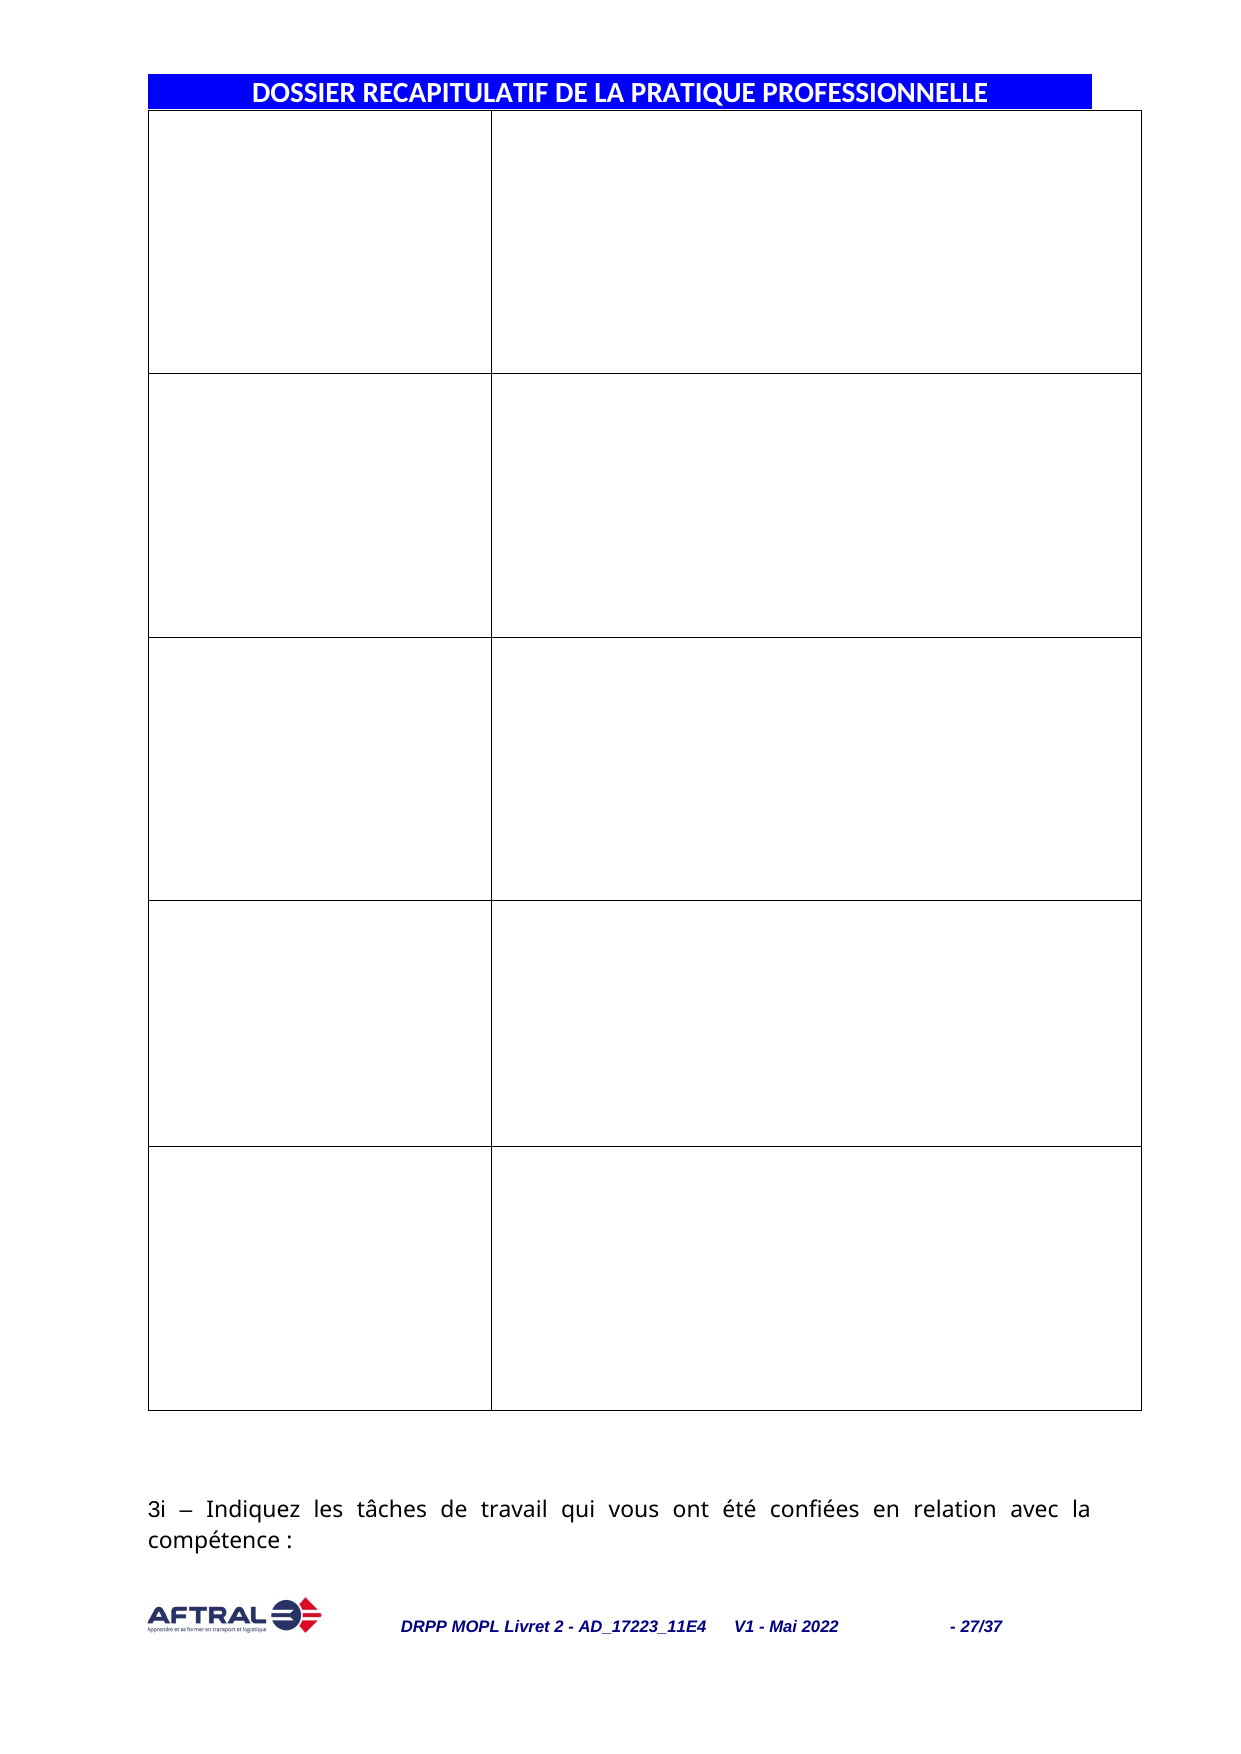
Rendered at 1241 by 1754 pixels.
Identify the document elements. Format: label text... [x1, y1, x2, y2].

table_cell [492, 638, 1141, 900]
table_cell [149, 1147, 491, 1410]
table_cell [492, 111, 1141, 373]
text 3i – Indiquez les tâches de travail qui vous ont été confiées en relation avec la compétence : [148, 1493, 1092, 1556]
table_cell [149, 374, 491, 637]
table_cell [492, 374, 1141, 637]
table_cell [149, 111, 491, 373]
table_cell [492, 1147, 1141, 1410]
table_cell [492, 901, 1141, 1146]
table_cell [149, 901, 491, 1146]
picture [147, 1597, 322, 1633]
table_cell [149, 638, 491, 900]
